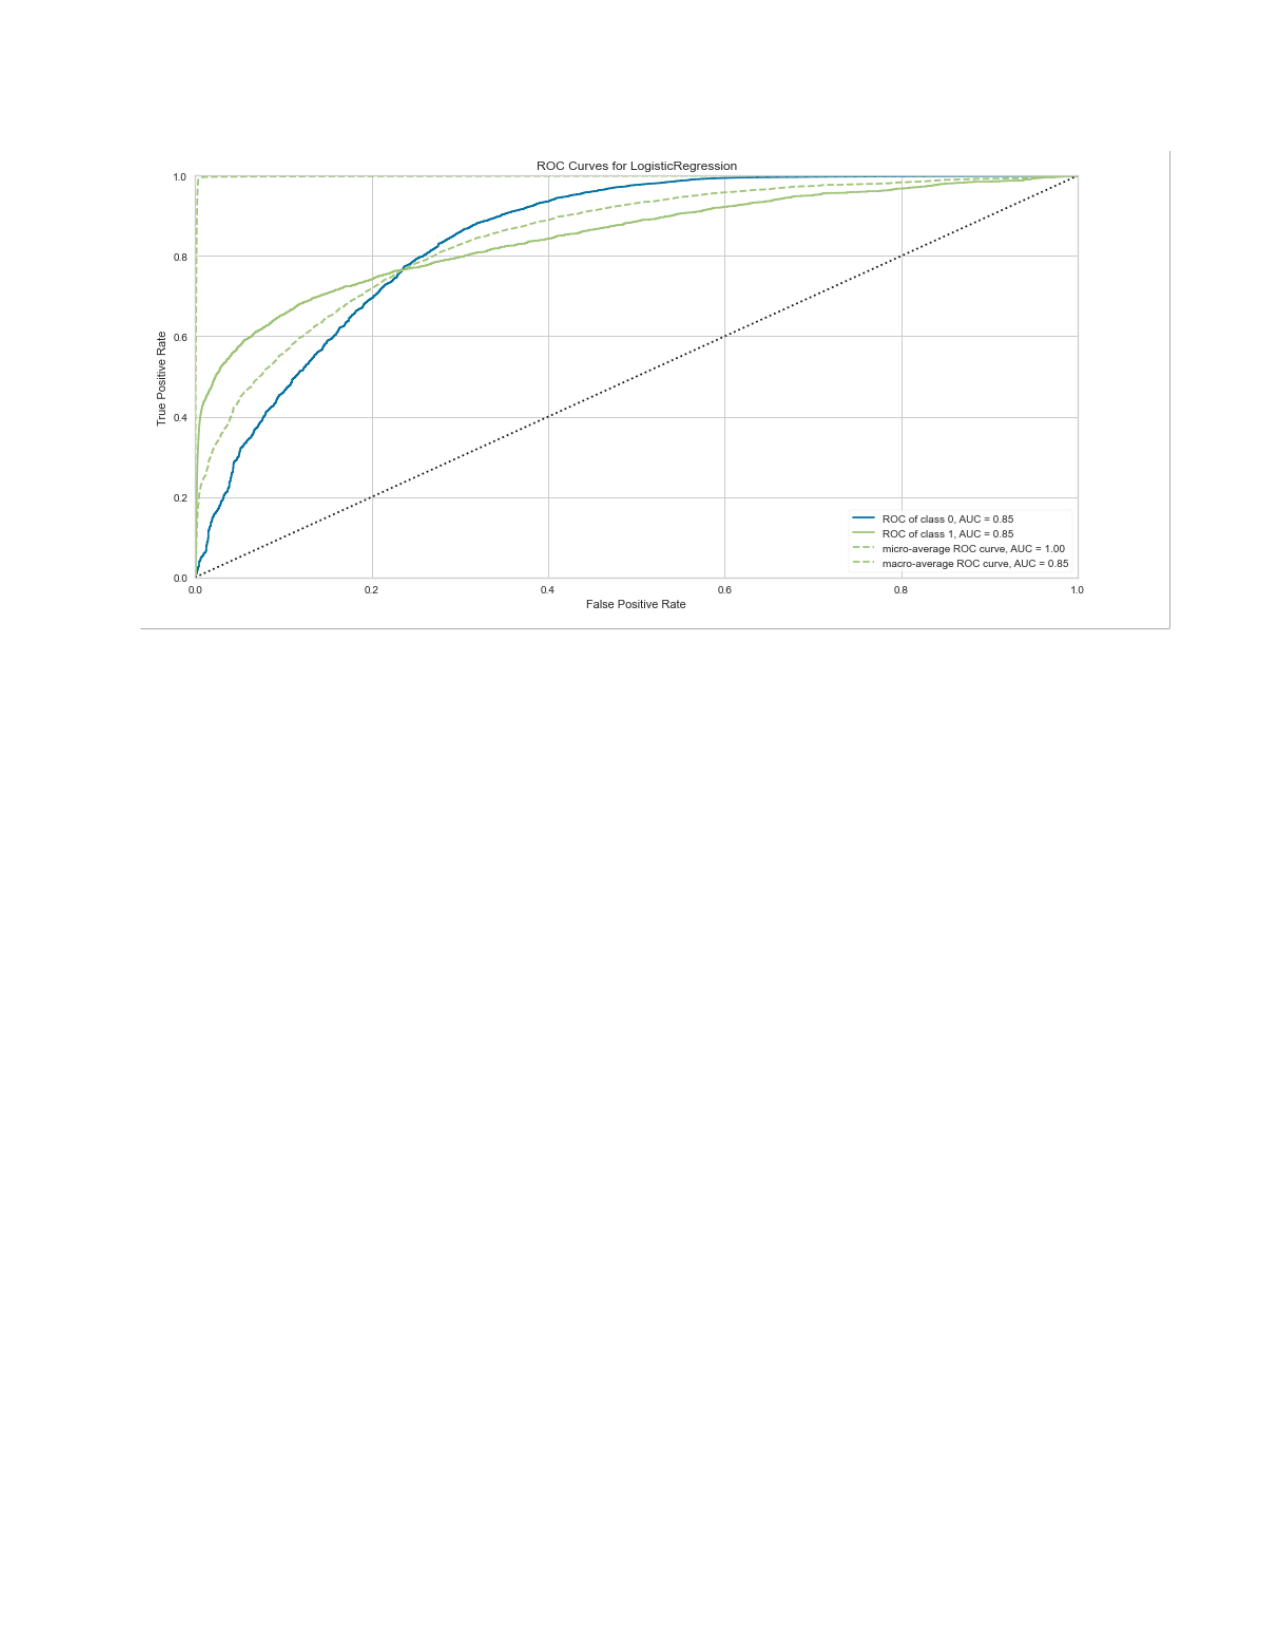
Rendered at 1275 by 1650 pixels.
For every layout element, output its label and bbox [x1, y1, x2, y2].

picture [140, 151, 1180, 641]
